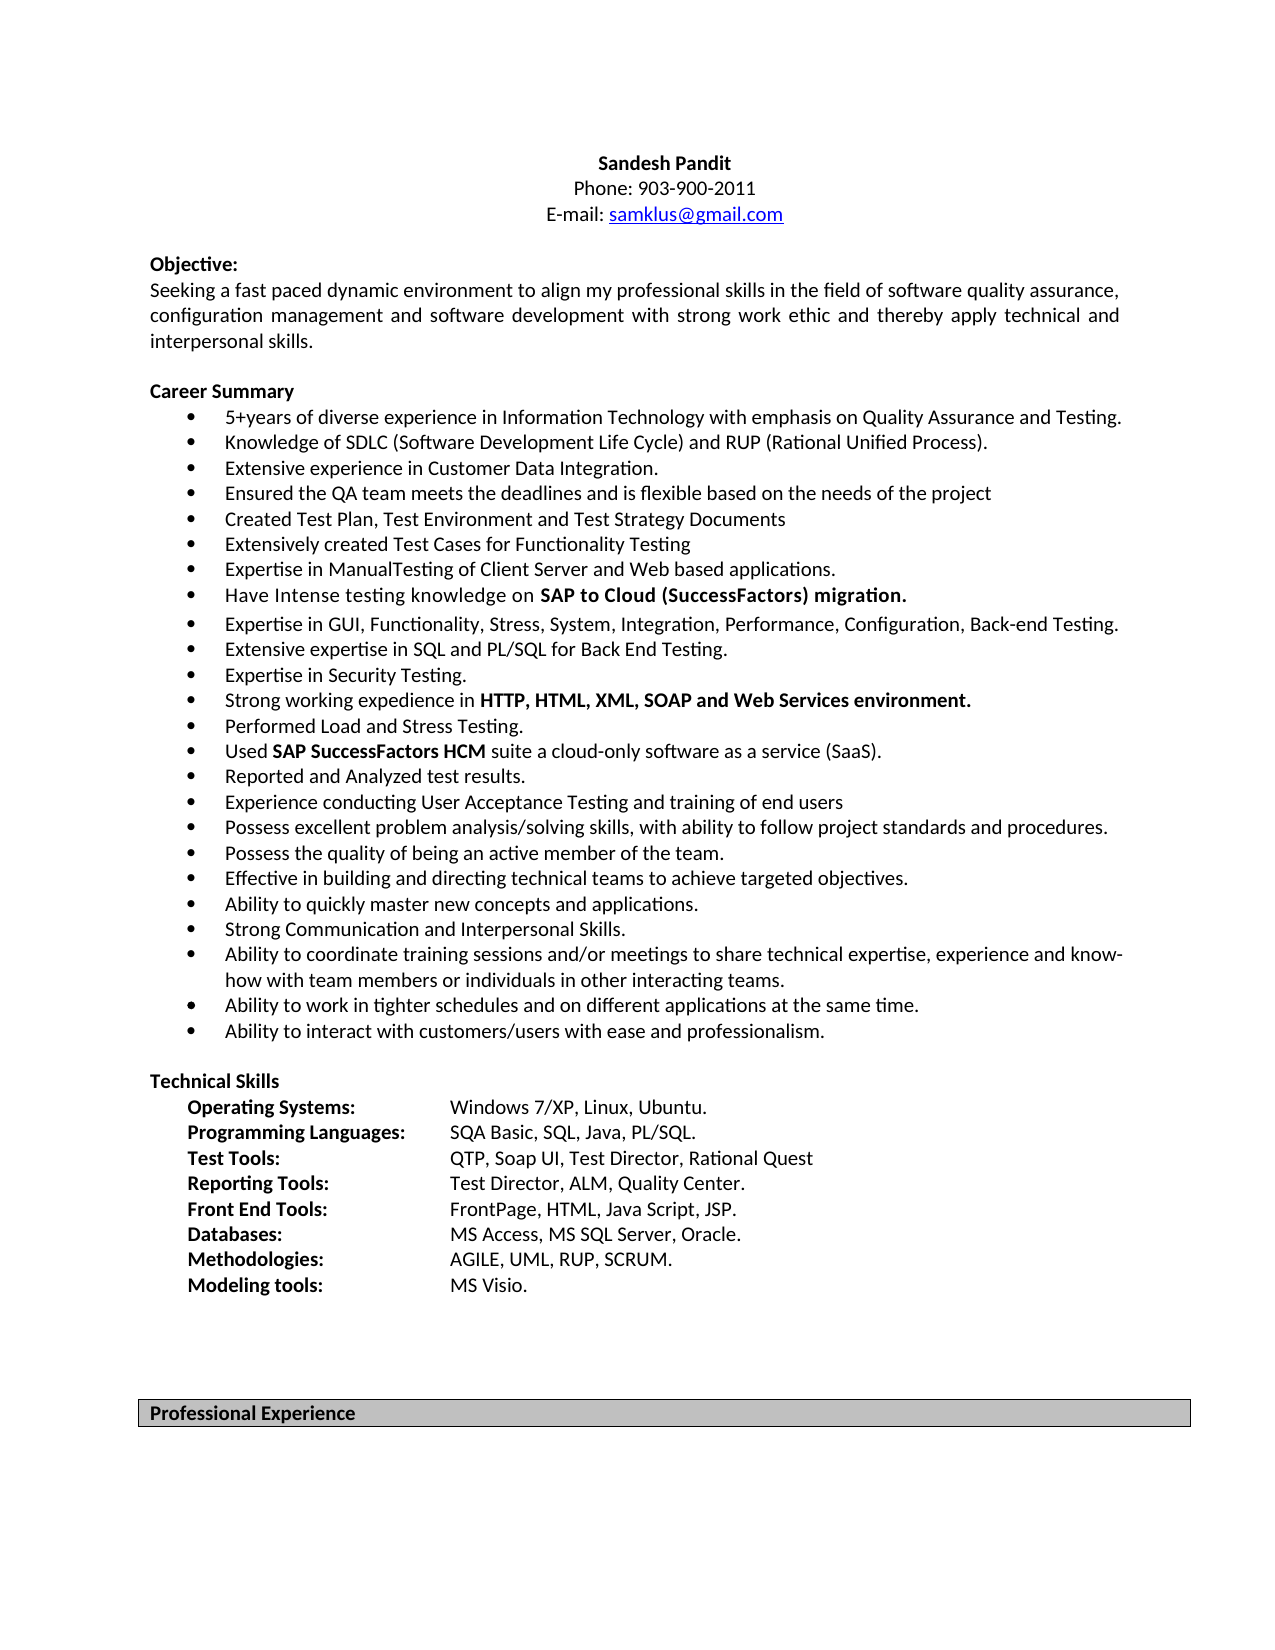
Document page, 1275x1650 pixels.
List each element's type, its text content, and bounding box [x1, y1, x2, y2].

list Created Test Plan, Test Environment and Test Strategy Documents [187, 506, 1125, 531]
text Methodologies: AGILE, UML, RUP, SCRUM. [187, 1247, 1125, 1272]
text Test Tools: QTP, Soap UI, Test Director, Rational Quest [187, 1145, 1125, 1170]
list Have Intense testing knowledge on SAP to Cloud (SuccessFactors) migration. [187, 582, 1125, 607]
list Ability to interact with customers/users with ease and professionalism. [187, 1018, 1125, 1043]
list Possess the quality of being an active member of the team. [187, 840, 1125, 865]
text Front End Tools: FrontPage, HTML, Java Script, JSP. [187, 1196, 1125, 1221]
list Knowledge of SDLC (Software Development Life Cycle) and RUP (Rational Unified Process). [187, 429, 1125, 455]
list Ensured the QA team meets the deadlines and is flexible based on the needs of the project [187, 480, 1125, 506]
list Performed Load and Stress Testing. [187, 713, 1125, 738]
list Used SAP SuccessFactors HCM suite a cloud-only software as a service (SaaS). [187, 738, 1125, 764]
text Technical Skills [150, 1069, 1125, 1094]
table_header Sandesh Pandit Phone: 903-900-2011 E-mail: samklus@gmail.com [139, 150, 1191, 226]
text Modeling tools: MS Visio. [187, 1272, 1125, 1297]
list Reported and Analyzed test results. [187, 764, 1125, 789]
text Seeking a fast paced dynamic environment to align my professional skills in the field of software quality assurance, configuration management and software development with strong work ethic and thereby apply technical and interpersonal skills. [150, 277, 1121, 353]
list Expertise in GUI, Functionality, Stress, System, Integration, Performance, Configuration, Back-end Testing. [187, 611, 1125, 637]
list Expertise in ManualTesting of Client Server and Web based applications. [187, 557, 1125, 582]
list Extensive experience in Customer Data Integration. [187, 455, 1125, 480]
table_header Professional Experience [139, 1400, 1190, 1426]
text Databases: MS Access, MS SQL Server, Oracle. [187, 1221, 1125, 1247]
list Expertise in Security Testing. [187, 662, 1125, 687]
list Extensively created Test Cases for Functionality Testing [187, 531, 1125, 557]
text Reporting Tools: Test Director, ALM, Quality Center. [187, 1170, 1125, 1196]
list Effective in building and directing technical teams to achieve targeted objectives. [187, 865, 1125, 891]
list Ability to coordinate training sessions and/or meetings to share technical expertise, experience and know-how with team members or individuals in other interacting teams. [187, 942, 1125, 992]
list Ability to work in tighter schedules and on different applications at the same time. [187, 992, 1125, 1018]
table_cell Objective: [139, 226, 1191, 277]
list 5+years of diverse experience in Information Technology with emphasis on Quality Assurance and Testing. [187, 404, 1125, 429]
text Programming Languages: SQA Basic, SQL, Java, PL/SQL. [187, 1119, 1125, 1145]
list Ability to quickly master new concepts and applications. [187, 891, 1125, 916]
text Operating Systems: Windows 7/XP, Linux, Ubuntu. [187, 1094, 1125, 1119]
list Possess excellent problem analysis/solving skills, with ability to follow project standards and procedures. [187, 814, 1125, 840]
list Strong Communication and Interpersonal Skills. [187, 916, 1125, 942]
list Experience conducting User Acceptance Testing and training of end users [187, 789, 1125, 814]
text Career Summary [150, 379, 1121, 404]
list Strong working expedience in HTTP, HTML, XML, SOAP and Web Services environment. [187, 687, 1125, 713]
list Extensive expertise in SQL and PL/SQL for Back End Testing. [187, 637, 1125, 662]
